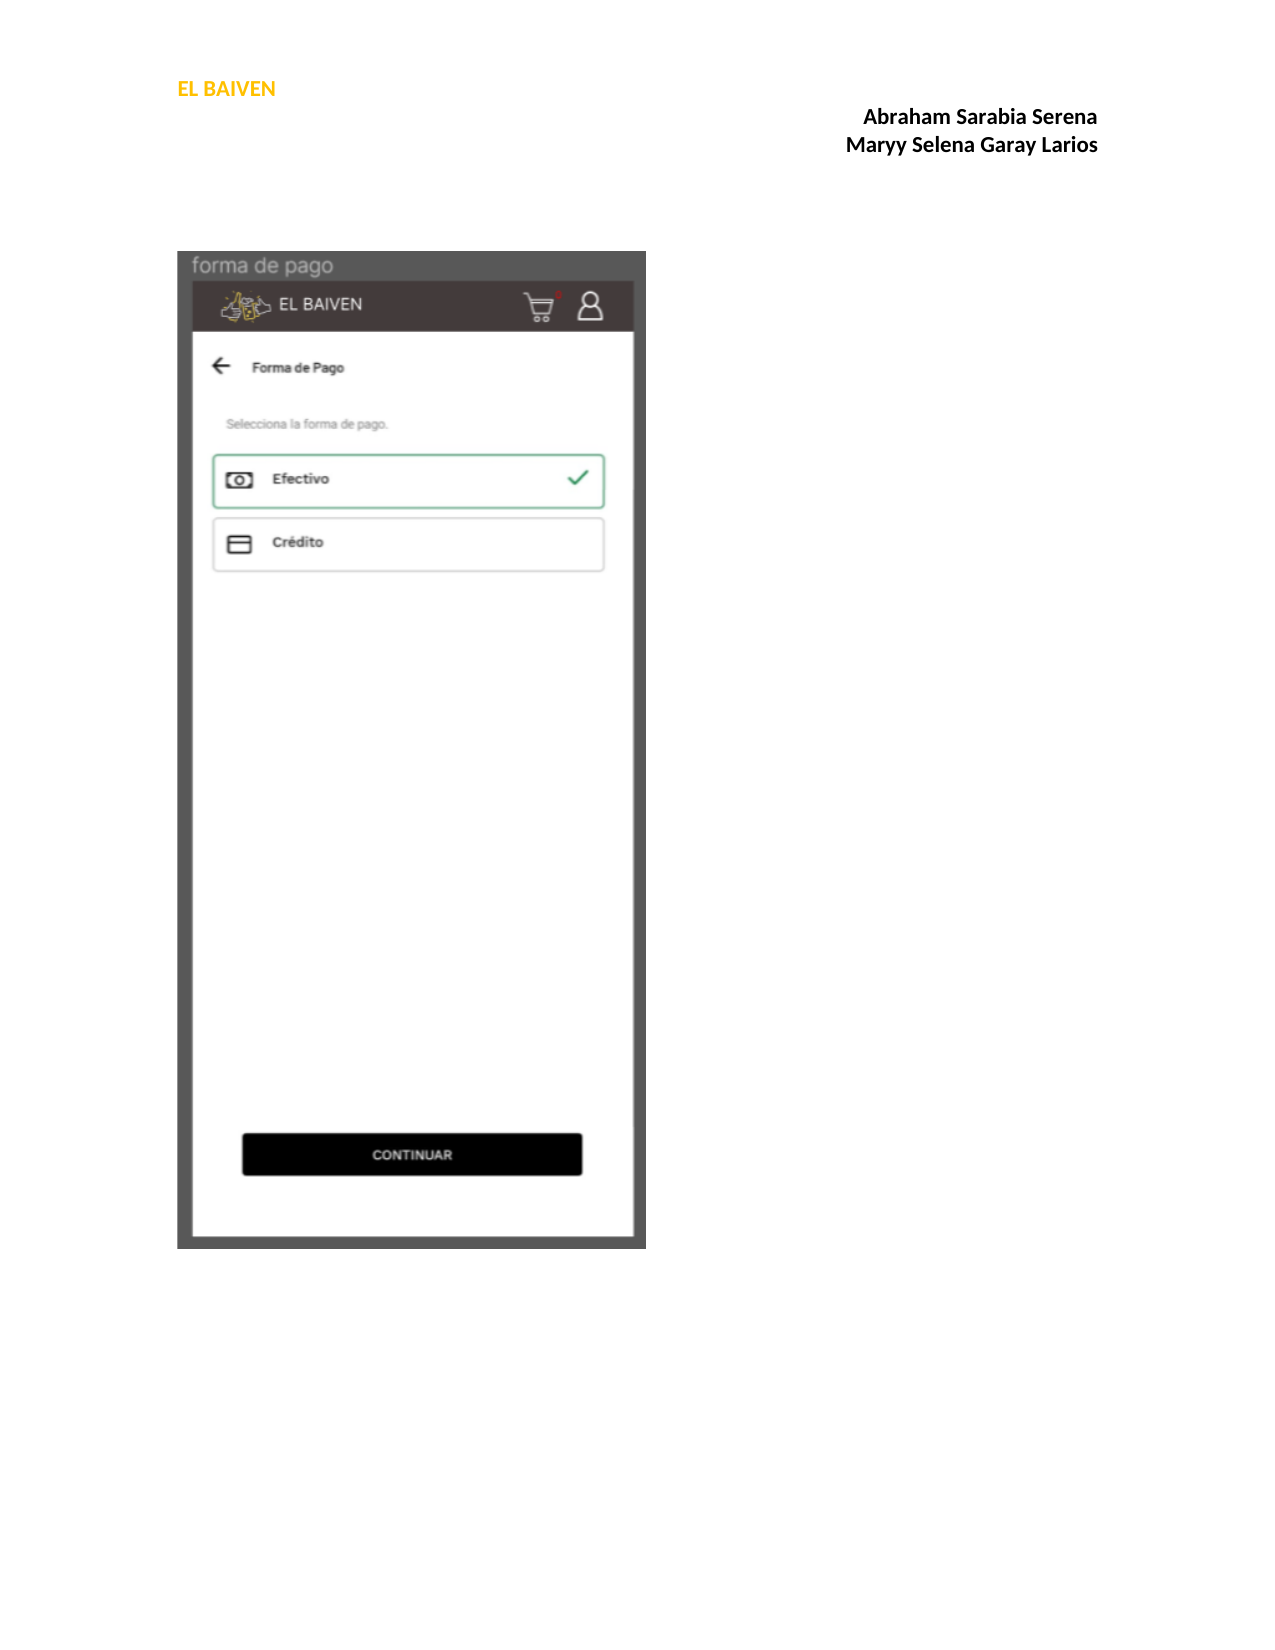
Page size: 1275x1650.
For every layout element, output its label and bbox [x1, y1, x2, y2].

picture [177, 251, 646, 1249]
